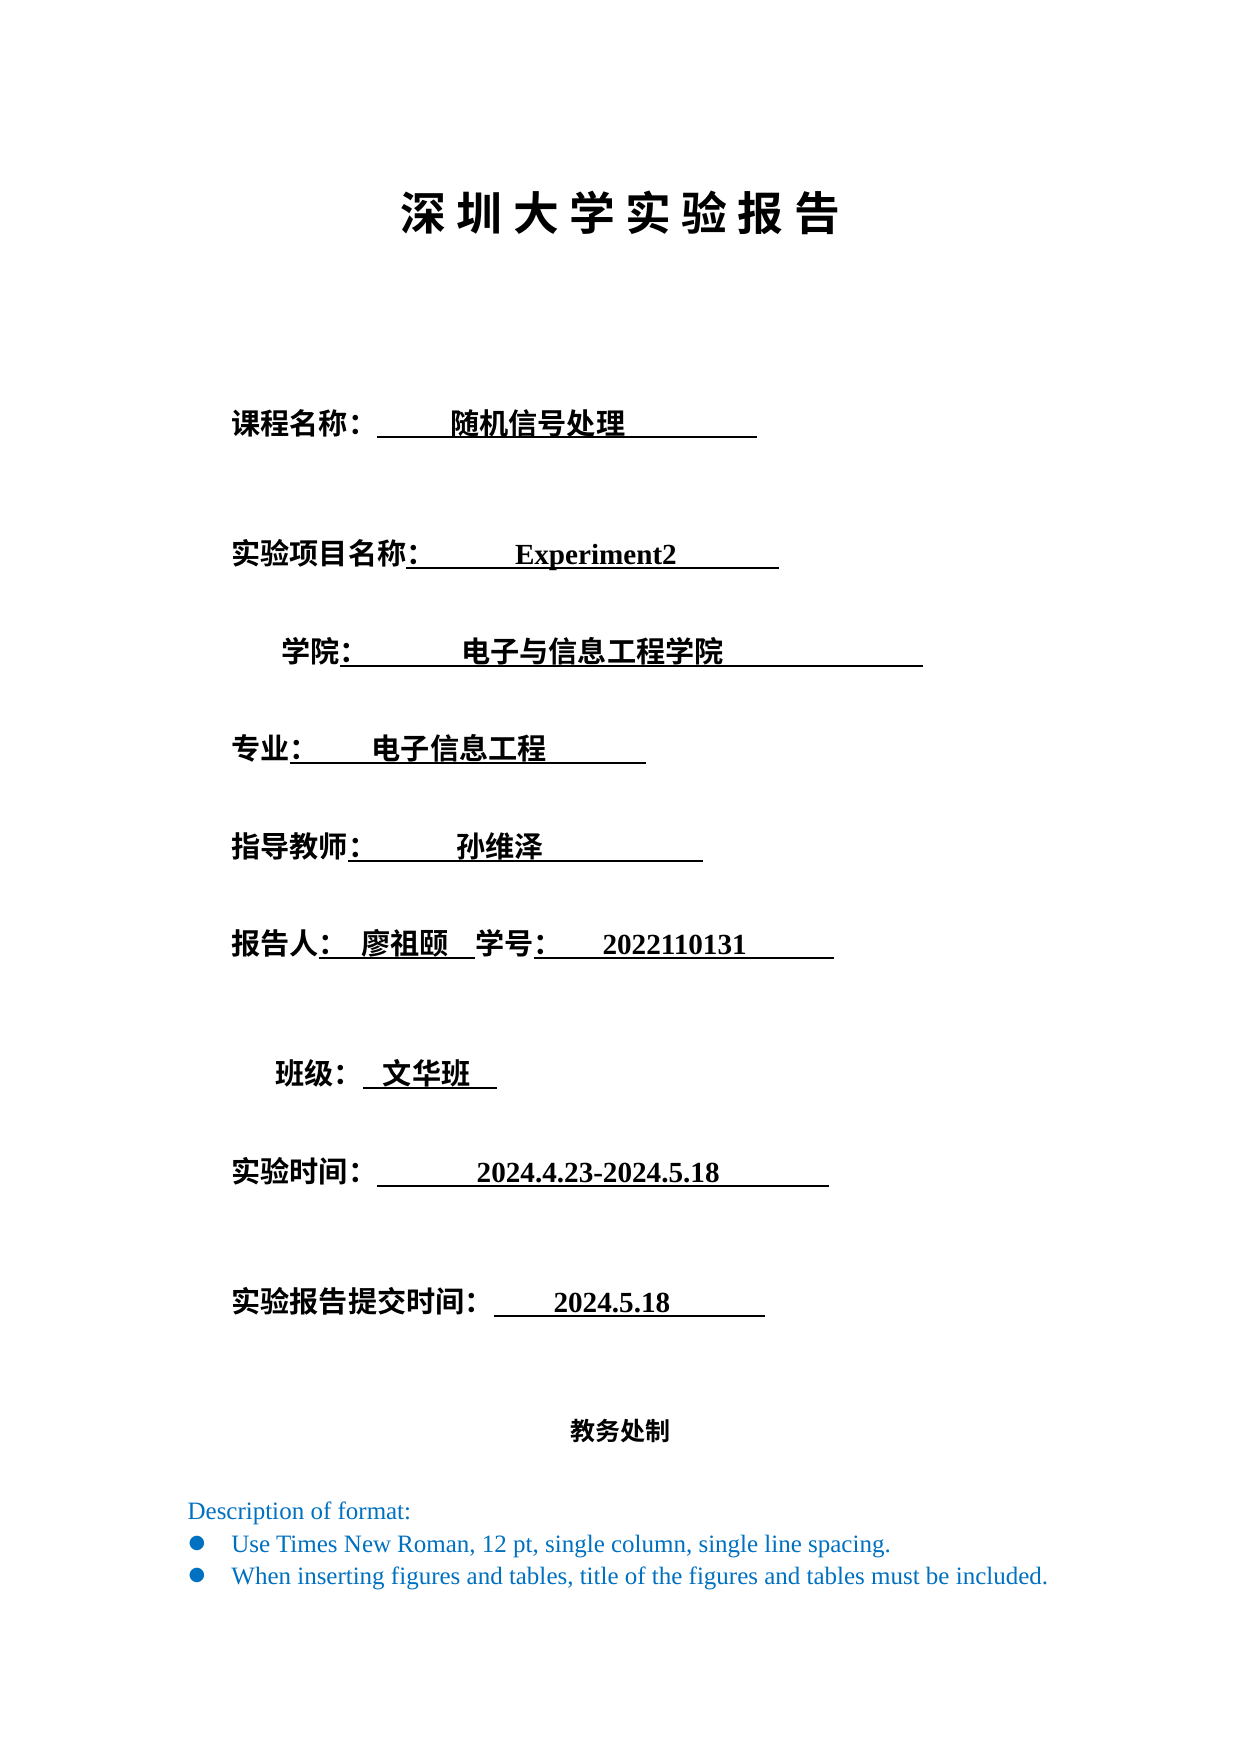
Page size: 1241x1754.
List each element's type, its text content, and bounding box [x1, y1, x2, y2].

text 实验项目名称： Experiment2 [187, 519, 1053, 584]
text 教务处制 [187, 1397, 1053, 1462]
list Use Times New Roman, 12 pt, single column, single line spacing. [187, 1527, 1053, 1559]
list When inserting figures and tables, title of the figures and tables must be included. [187, 1559, 1053, 1592]
text 深 圳 大 学 实 验 报 告 [187, 162, 1053, 259]
text 实验时间： 2024.4.23-2024.5.18 [187, 1137, 1053, 1202]
text 实验报告提交时间： 2024.5.18 [187, 1267, 1053, 1332]
text Description of format: [187, 1494, 1053, 1527]
text 专业： 电子信息工程 [187, 714, 1053, 779]
text 课程名称： 随机信号处理 [187, 389, 1053, 454]
text 学院： 电子与信息工程学院 [281, 617, 1053, 682]
text 班级： 文华班 [187, 1039, 1053, 1104]
text 指导教师： 孙维泽 [187, 812, 1053, 877]
text 报告人： 廖祖颐 学号： 2022110131 [187, 909, 1053, 974]
